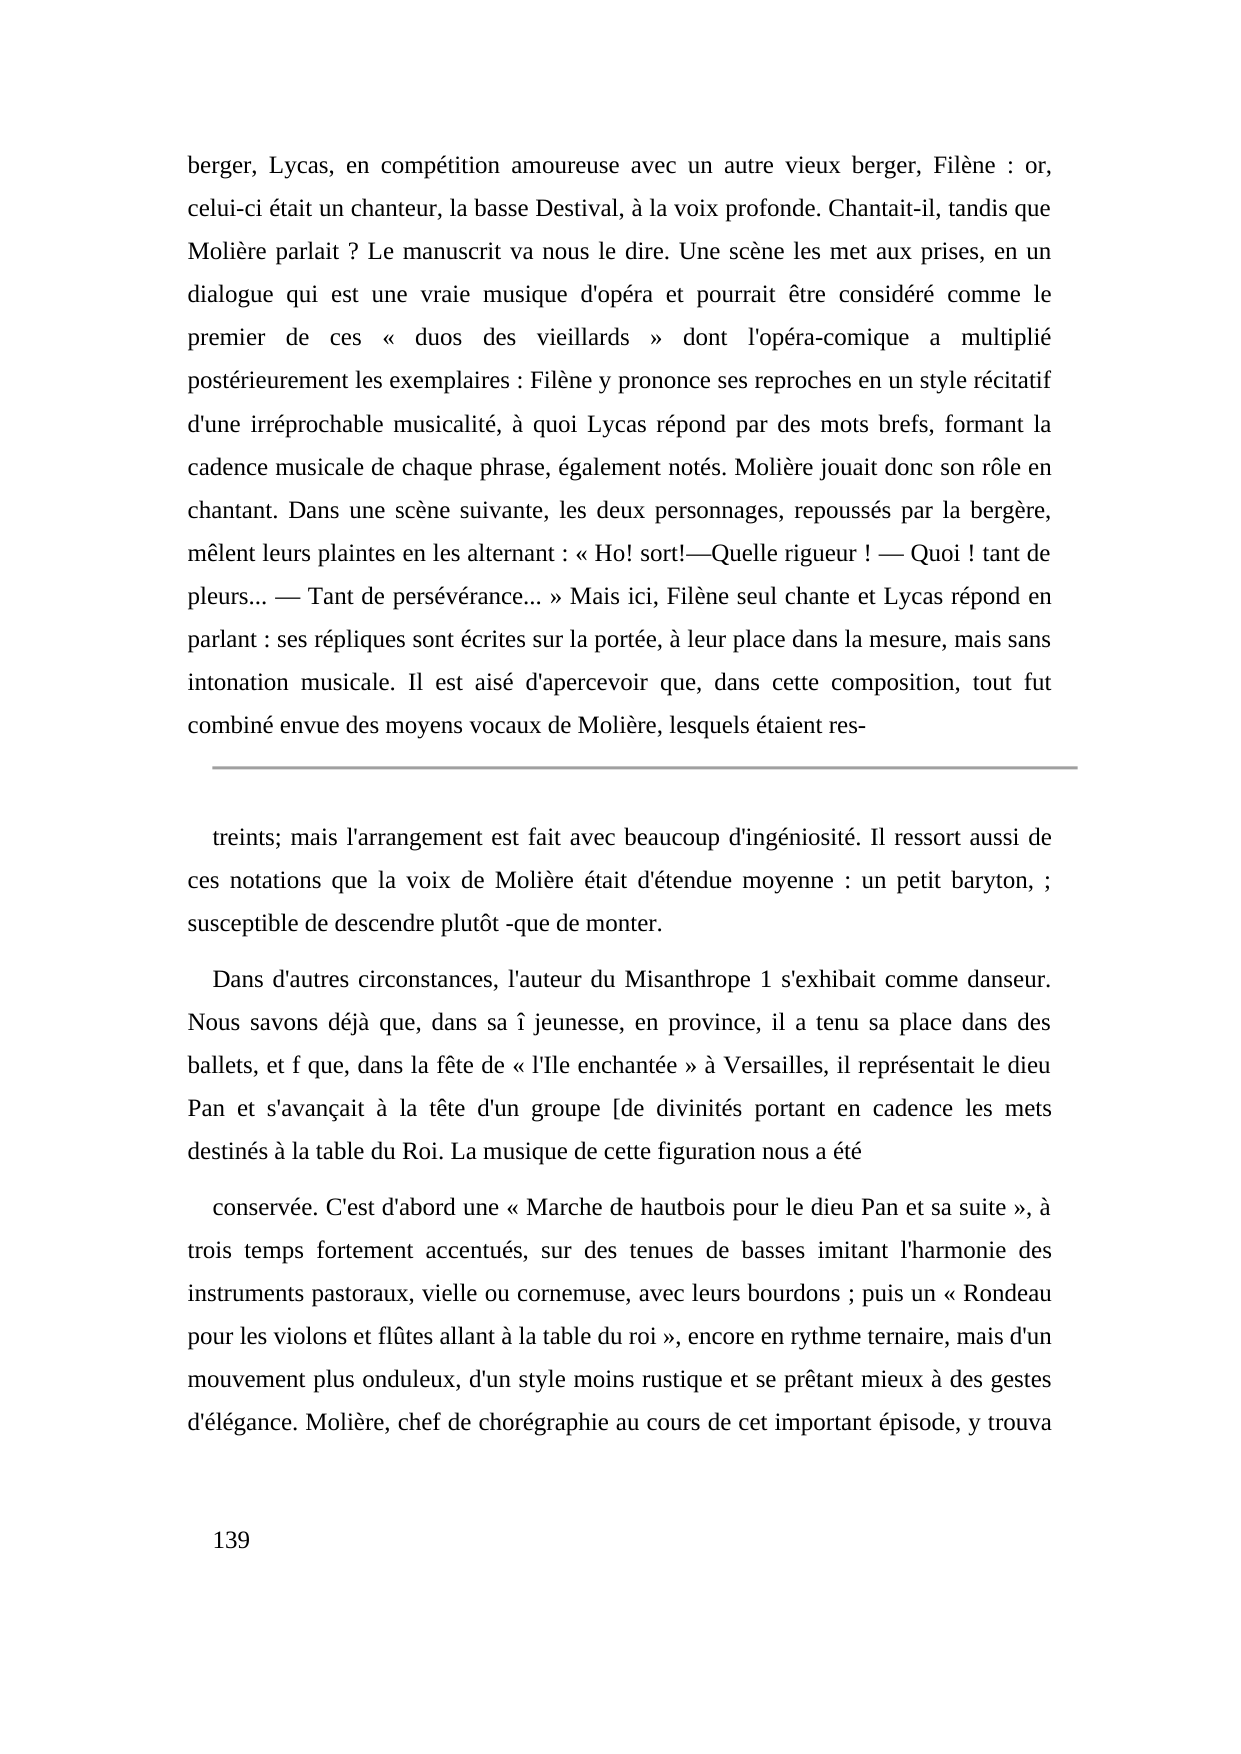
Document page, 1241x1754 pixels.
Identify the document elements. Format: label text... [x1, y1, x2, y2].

text Dans d'autres circonstances, l'auteur du Misanthrope 1 s'exhibait comme danseur. Nous savons déjà que, dans sa î jeunesse, en province, il a tenu sa place dans des ballets, et f que, dans la fête de « l'Ile enchantée » à Versailles, il représentait le dieu Pan et s'avançait à la tête d'un groupe [de divinités portant en cadence les mets destinés à la table du Roi. La musique de cette figuration nous a été [187, 964, 1053, 1165]
text treints; mais l'arrangement est fait avec beaucoup d'ingéniosité. Il ressort aussi de ces notations que la voix de Molière était d'étendue moyenne : un petit baryton, ; susceptible de descendre plutôt -que de monter. [187, 822, 1053, 937]
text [187, 1192, 1053, 1436]
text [187, 150, 1053, 739]
